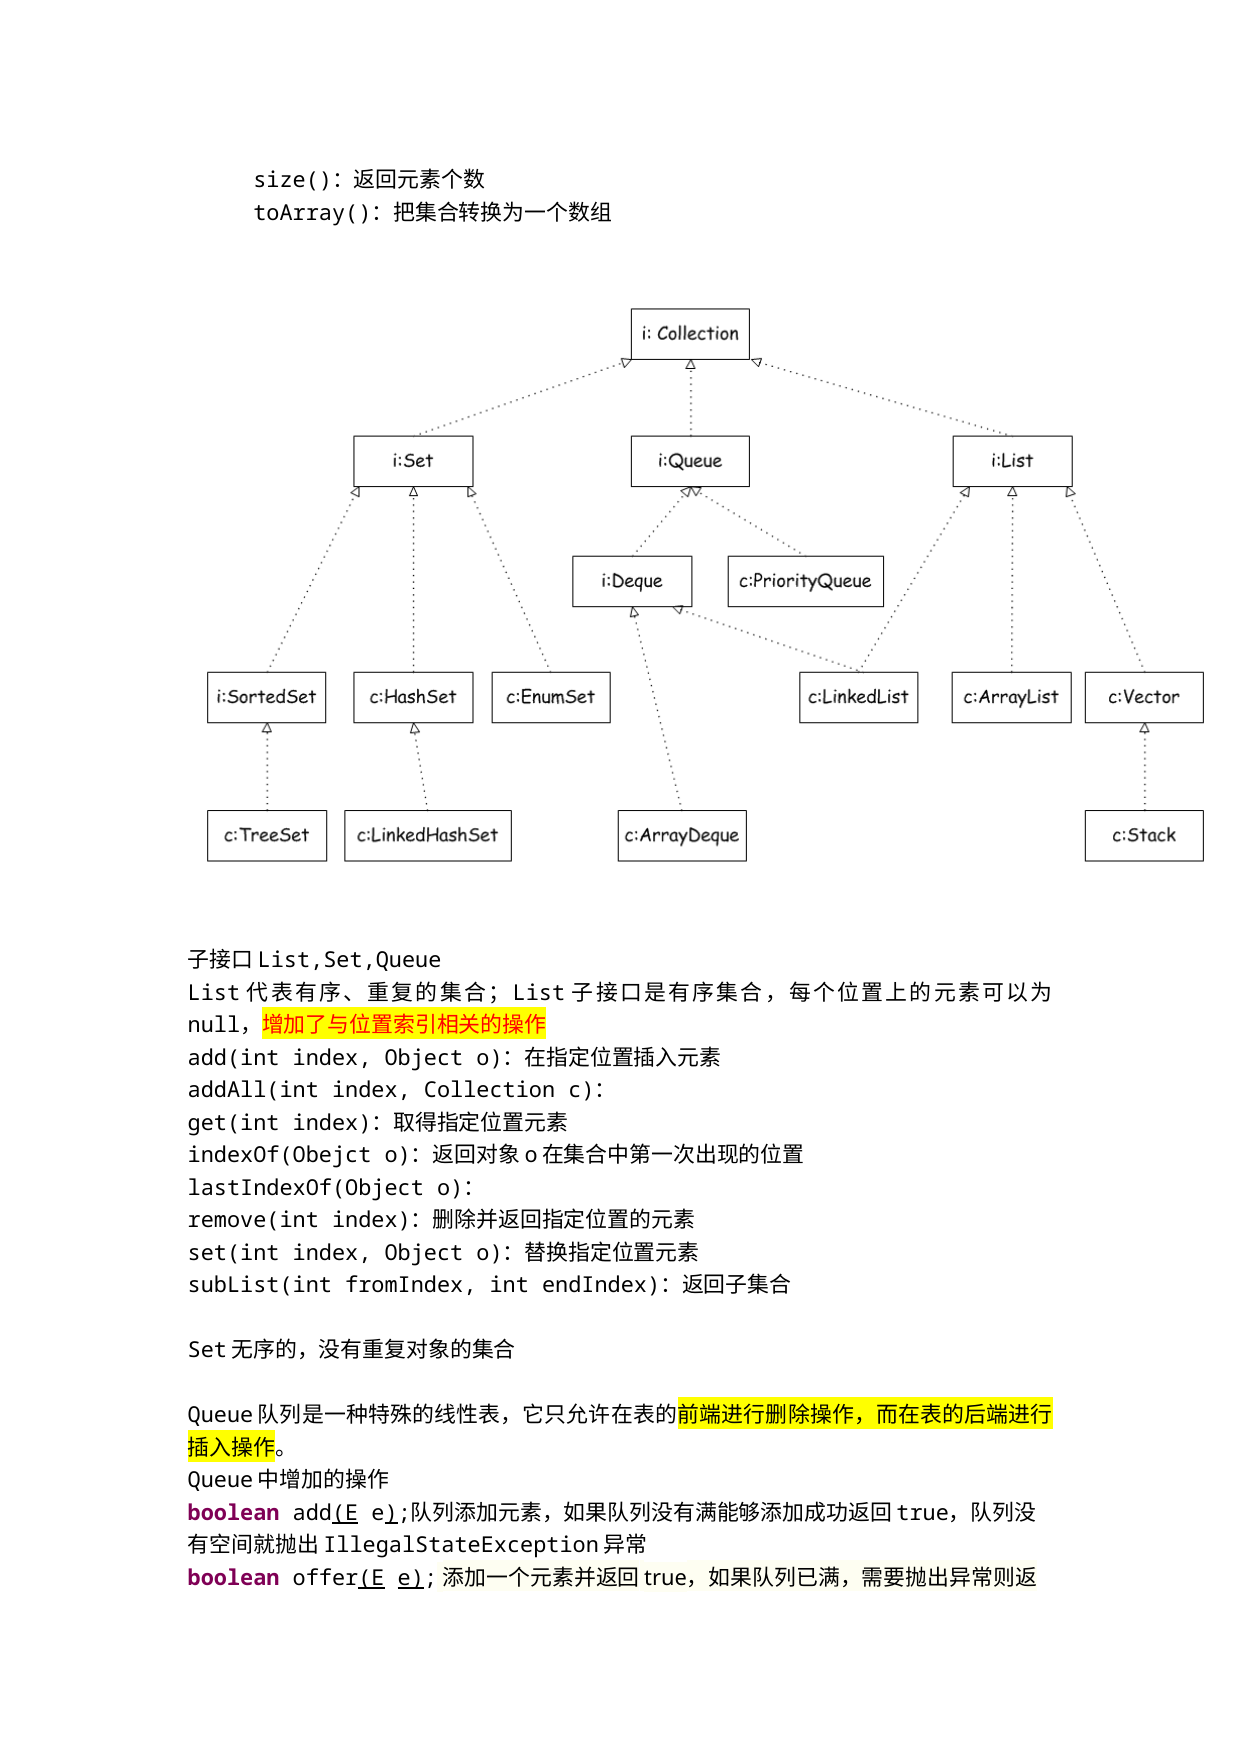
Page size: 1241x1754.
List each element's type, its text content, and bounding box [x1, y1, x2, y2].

text Queue队列是一种特殊的线性表，它只允许在表的前端进行删除操作，而在表的后端进行插入操作。 [187, 1397, 1053, 1462]
text get(int index)：取得指定位置元素 [187, 1104, 1053, 1137]
text Queue中增加的操作 [187, 1462, 1053, 1494]
text Set无序的，没有重复对象的集合 [187, 1332, 1053, 1364]
text List代表有序、重复的集合；List子接口是有序集合，每个位置上的元素可以为null，增加了与位置索引相关的操作 [187, 974, 1053, 1039]
text addAll(int index, Collection c)： [187, 1072, 1053, 1104]
text add(int index, Object o)：在指定位置插入元素 [187, 1039, 1053, 1072]
text boolean offer(E e); 添加一个元素并返回true，如果队列已满，需要抛出异常则返回false [187, 1559, 1053, 1592]
picture [187, 259, 1218, 915]
text size()：返回元素个数 [209, 162, 1053, 194]
text remove(int index)：删除并返回指定位置的元素 [187, 1202, 1053, 1234]
text toArray()：把集合转换为一个数组 [209, 194, 1053, 227]
text indexOf(Obejct o)：返回对象o在集合中第一次出现的位置 [187, 1137, 1053, 1169]
text lastIndexOf(Object o)： [187, 1169, 1053, 1202]
text subList(int fromIndex, int endIndex)：返回子集合 [187, 1267, 1053, 1299]
text 子接口List,Set,Queue [187, 942, 1053, 974]
text boolean add(E e);队列添加元素，如果队列没有满能够添加成功返回true，队列没有空间就抛出IllegalStateException异常 [187, 1494, 1053, 1559]
text set(int index, Object o)：替换指定位置元素 [187, 1234, 1053, 1267]
